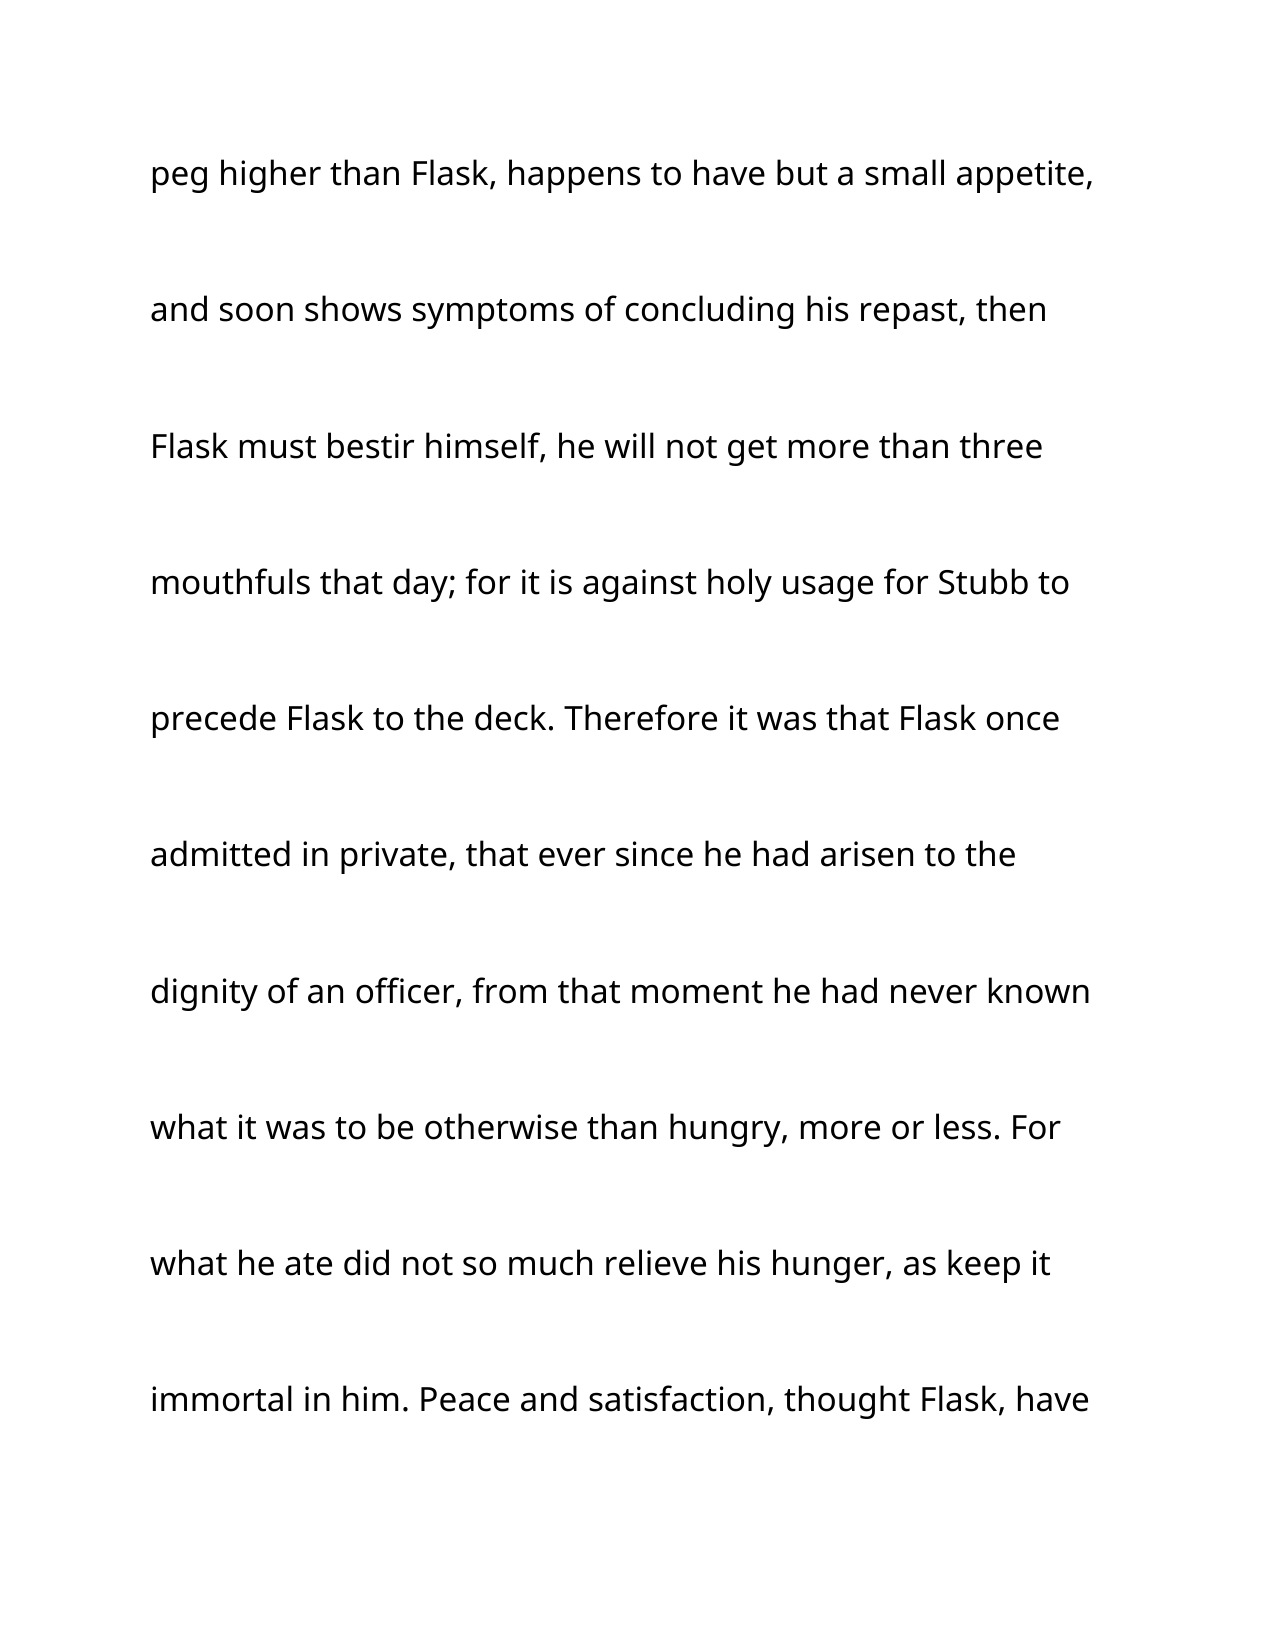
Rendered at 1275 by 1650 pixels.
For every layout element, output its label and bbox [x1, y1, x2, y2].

text [150, 150, 1125, 1422]
